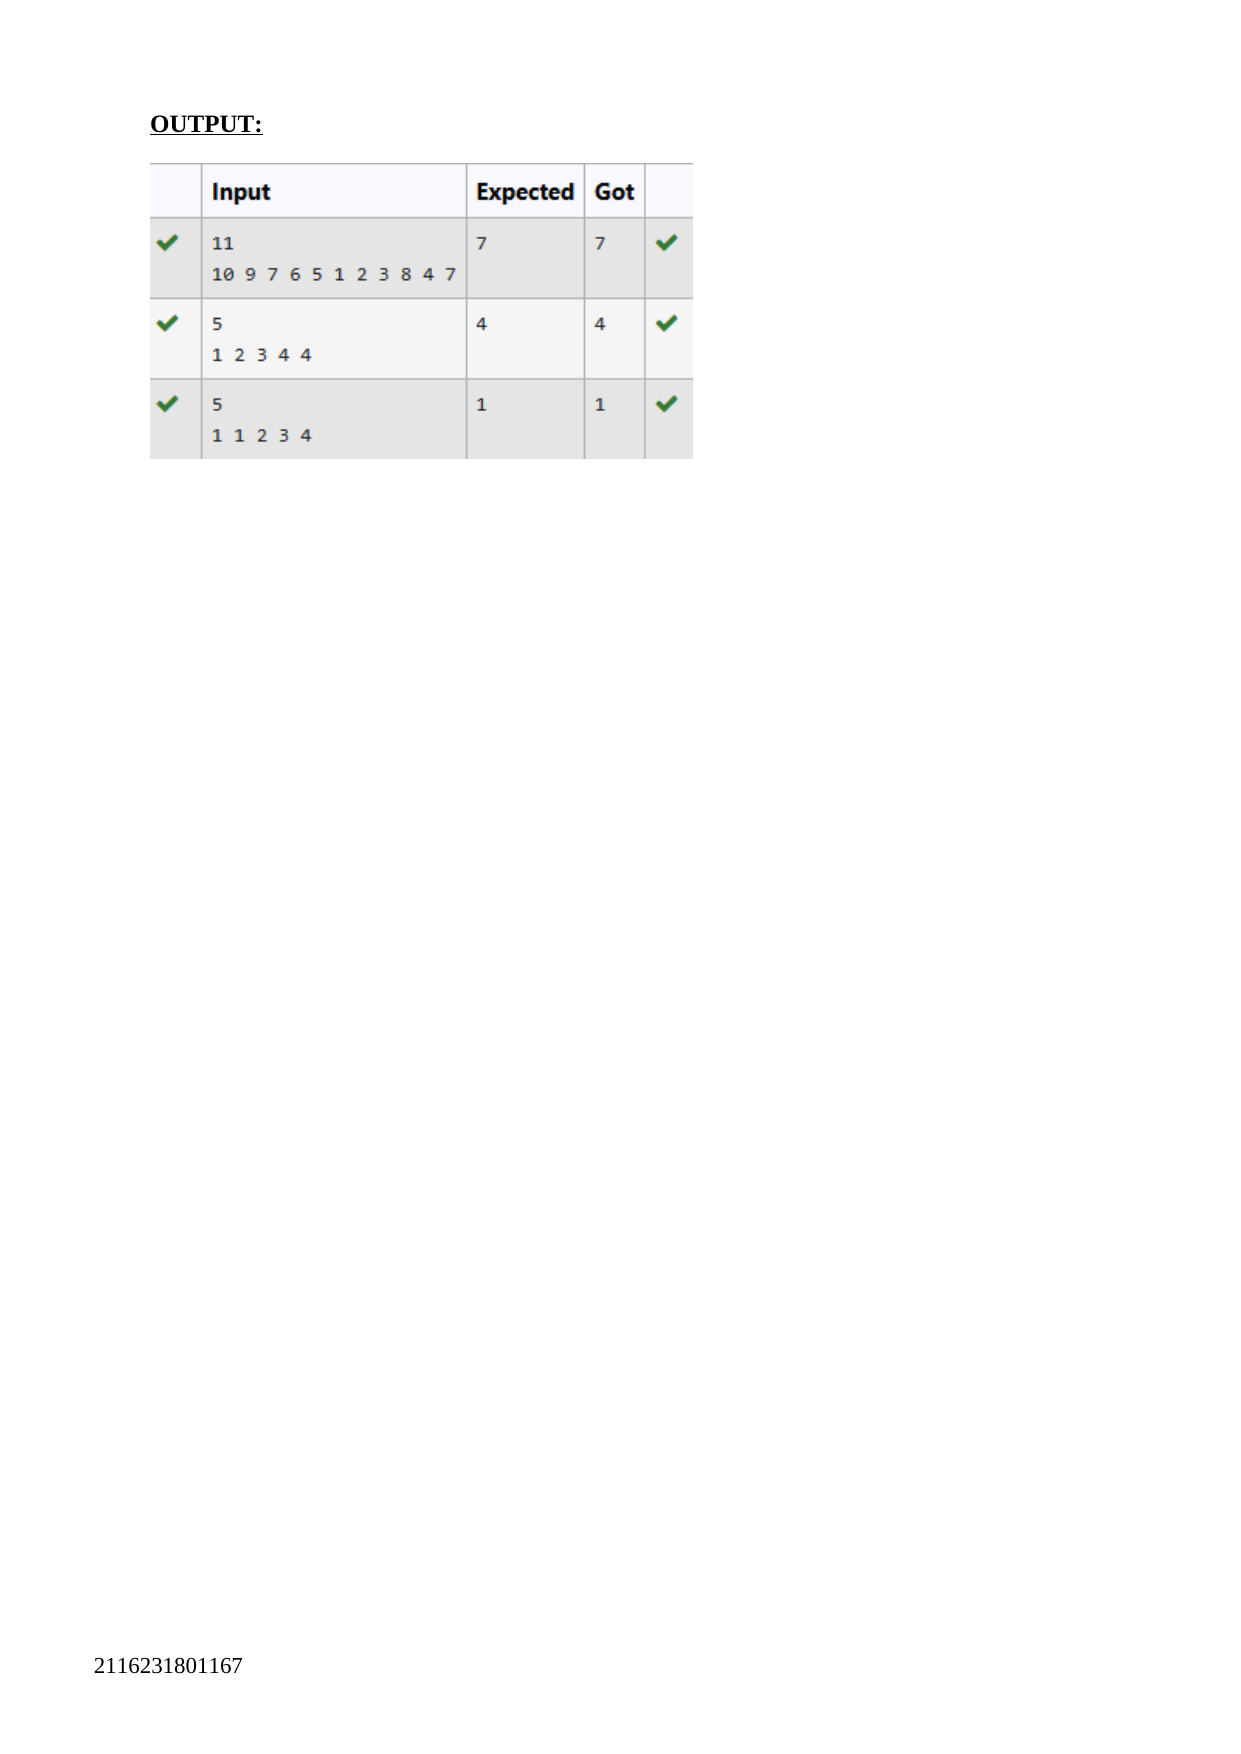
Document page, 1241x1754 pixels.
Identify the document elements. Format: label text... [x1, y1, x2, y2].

text OUTPUT: [150, 109, 1155, 138]
picture [150, 163, 694, 459]
